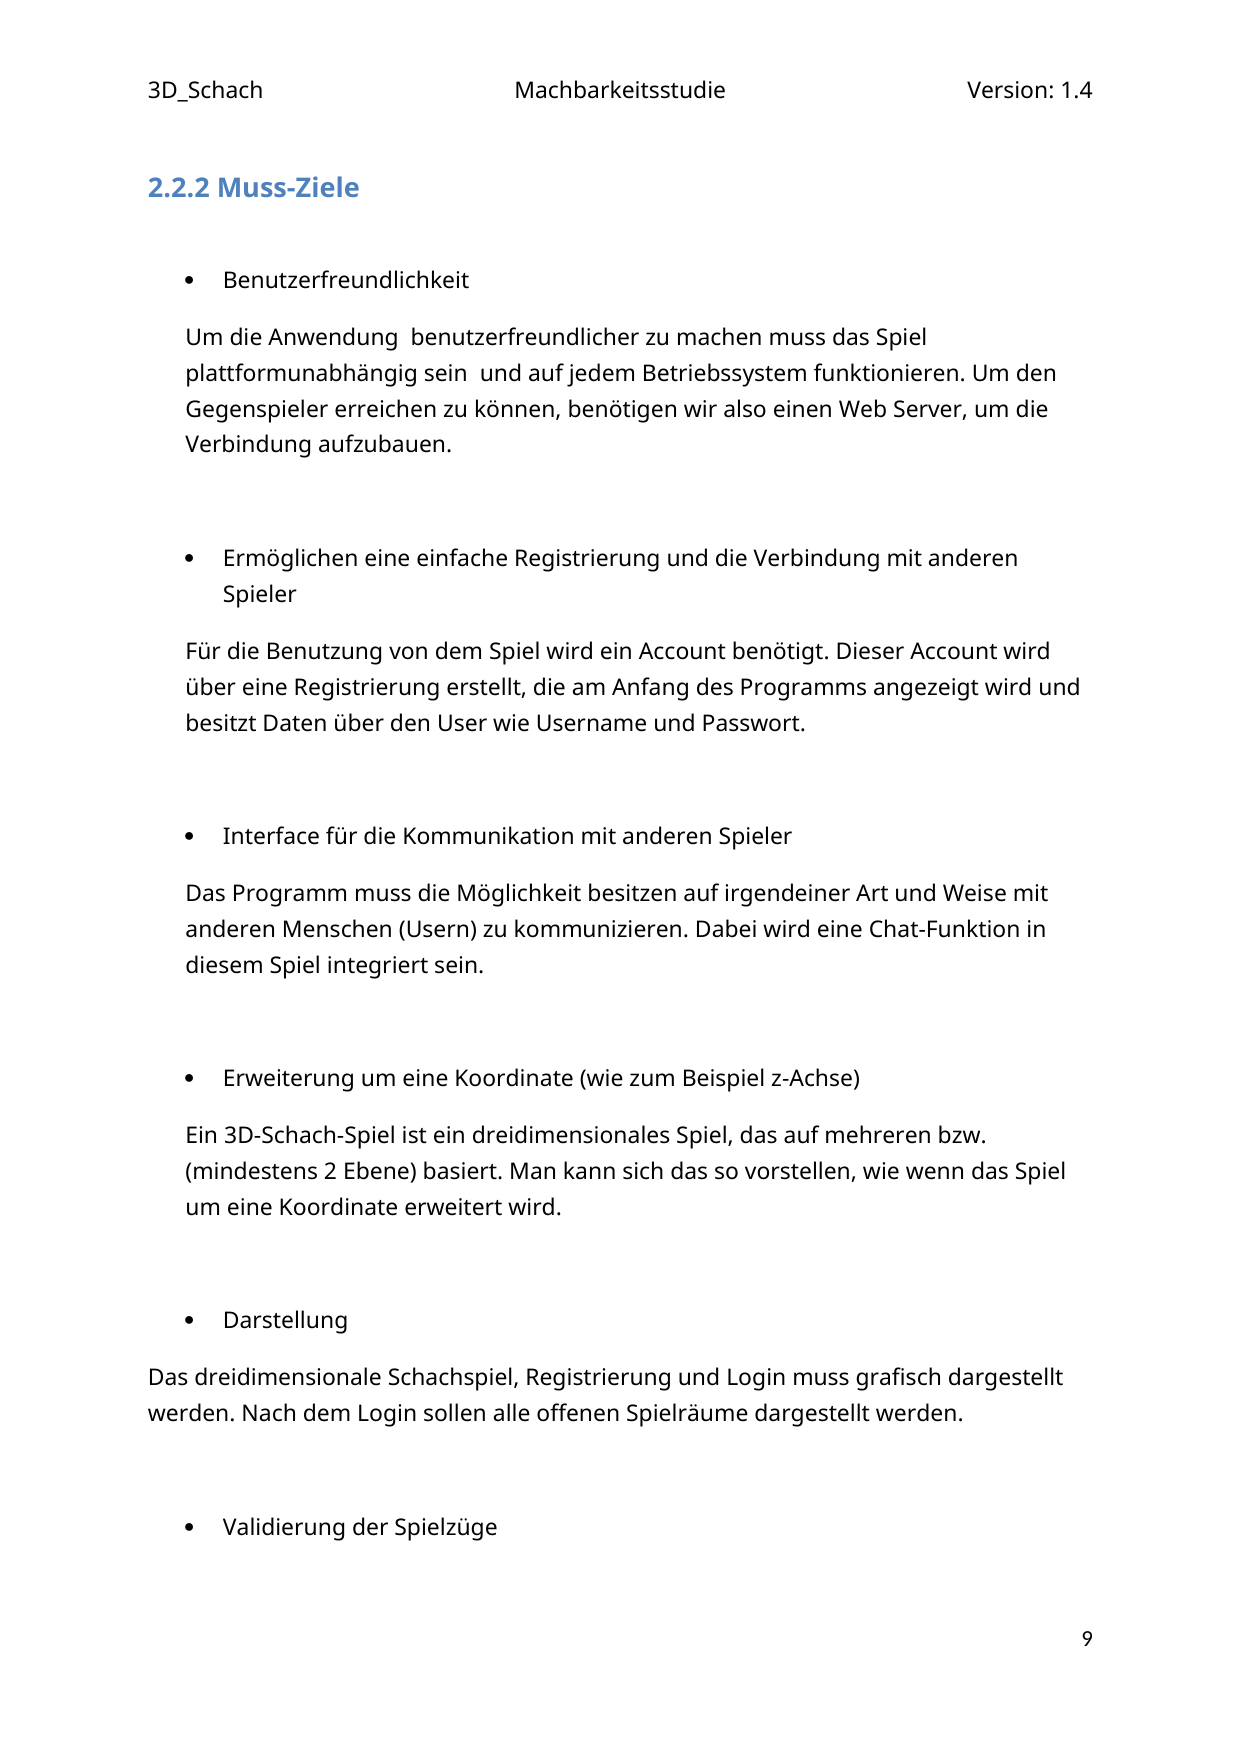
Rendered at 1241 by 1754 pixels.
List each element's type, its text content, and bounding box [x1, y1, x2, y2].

list Benutzerfreundlichkeit [185, 264, 1093, 295]
list Interface für die Kommunikation mit anderen Spieler [185, 820, 1093, 851]
text Das Programm muss die Möglichkeit besitzen auf irgendeiner Art und Weise mit anderen Menschen (Usern) zu kommunizieren. Dabei wird eine Chat-Funktion in diesem Spiel integriert sein. [185, 877, 1093, 980]
text Für die Benutzung von dem Spiel wird ein Account benötigt. Dieser Account wird über eine Registrierung erstellt, die am Anfang des Programms angezeigt wird und besitzt Daten über den User wie Username und Passwort. [185, 635, 1093, 738]
list Validierung der Spielzüge [185, 1511, 1093, 1542]
subtitle 2.2.2 Muss-Ziele [148, 168, 1093, 205]
list Darstellung [185, 1304, 1093, 1336]
list Erweiterung um eine Koordinate (wie zum Beispiel z-Achse) [185, 1062, 1093, 1093]
text Das dreidimensionale Schachspiel, Registrierung und Login muss grafisch dargestellt werden. Nach dem Login sollen alle offenen Spielräume dargestellt werden. [148, 1361, 1093, 1428]
text Ein 3D-Schach-Spiel ist ein dreidimensionales Spiel, das auf mehreren bzw. (mindestens 2 Ebene) basiert. Man kann sich das so vorstellen, wie wenn das Spiel um eine Koordinate erweitert wird. [185, 1119, 1093, 1222]
text Um die Anwendung benutzerfreundlicher zu machen muss das Spiel plattformunabhängig sein und auf jedem Betriebssystem funktionieren. Um den Gegenspieler erreichen zu können, benötigen wir also einen Web Server, um die Verbindung aufzubauen. [185, 321, 1093, 460]
list Ermöglichen eine einfache Registrierung und die Verbindung mit anderen Spieler [185, 542, 1093, 609]
